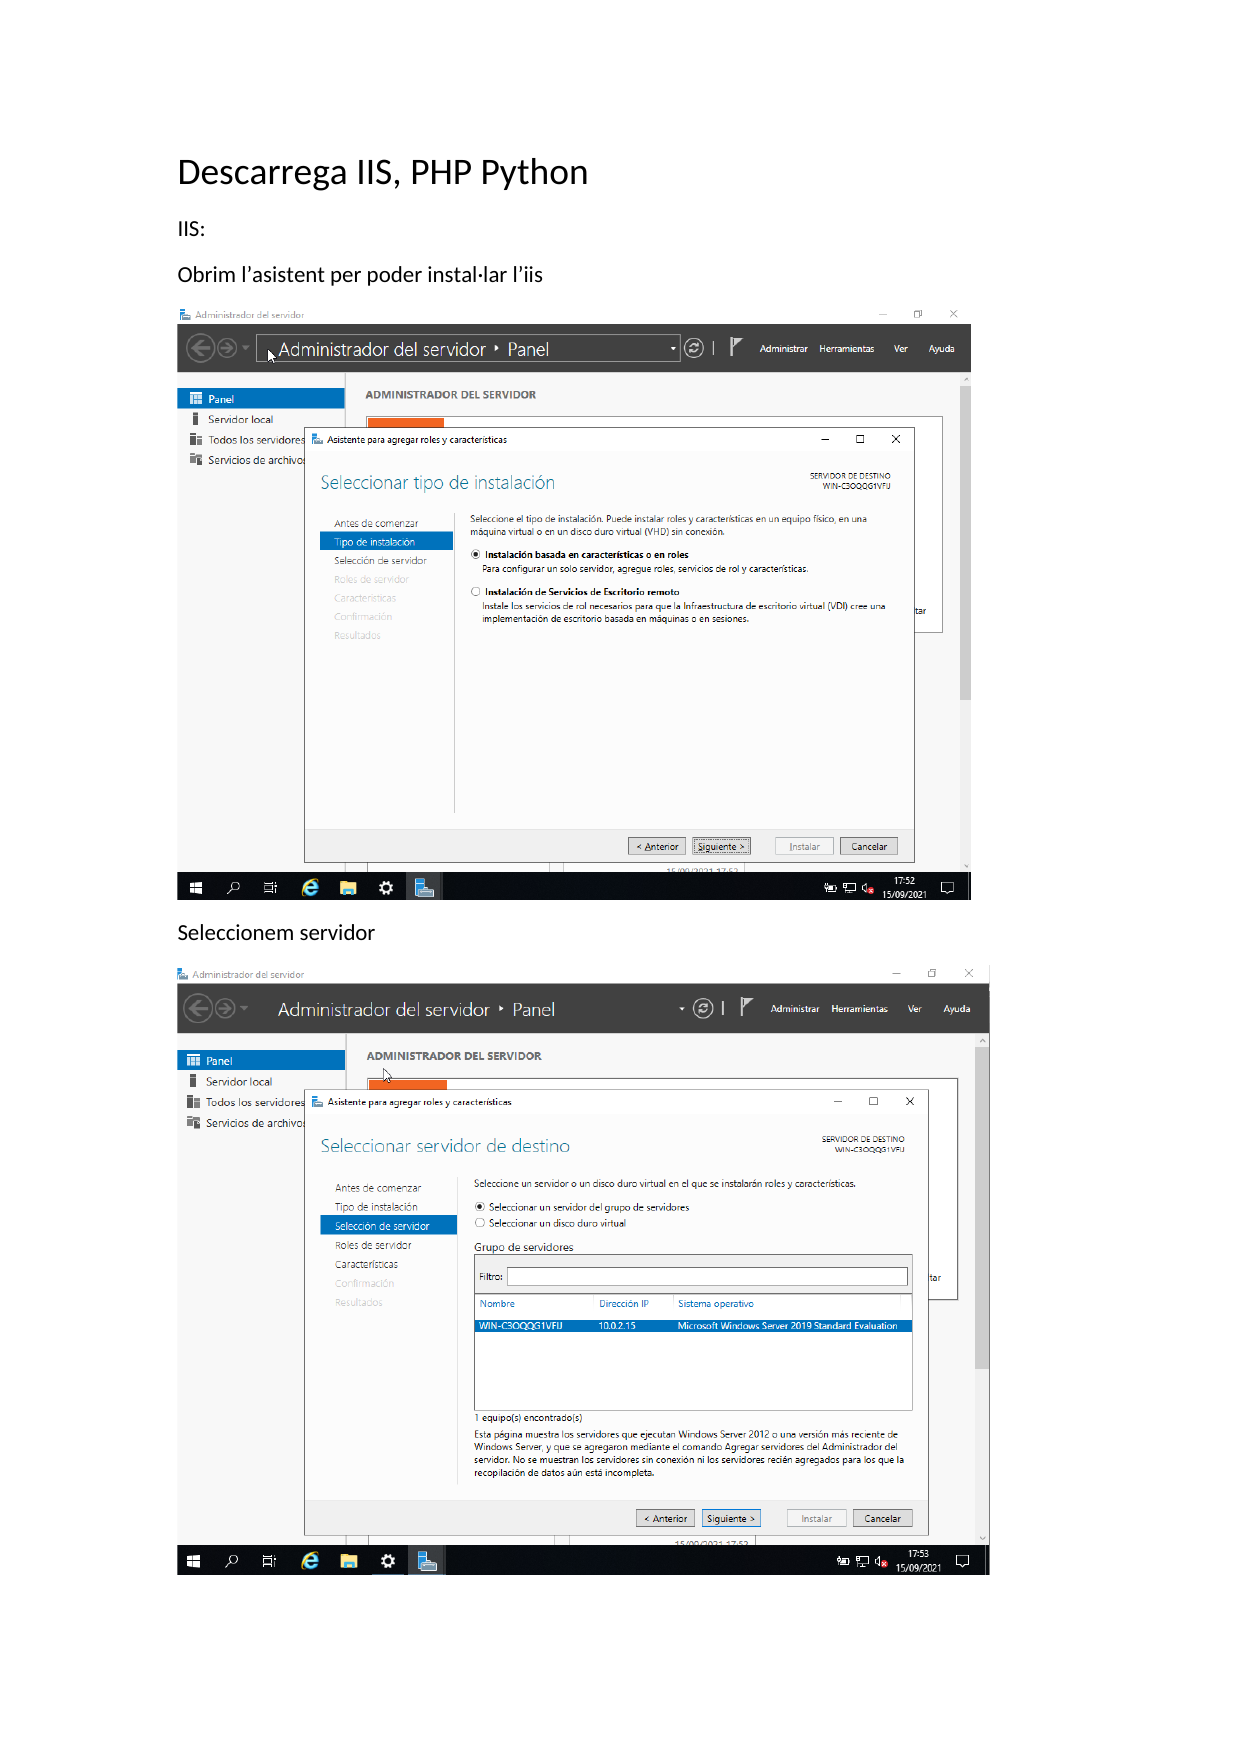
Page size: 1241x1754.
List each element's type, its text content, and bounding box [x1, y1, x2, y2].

text Seleccionem servidor [177, 918, 1063, 946]
picture [177, 307, 971, 900]
text Obrim l’asistent per poder instal·lar l’iis [177, 261, 1063, 289]
picture [177, 965, 990, 1575]
text Descarrega IIS, PHP Python [177, 148, 1063, 193]
text IIS: [177, 214, 1063, 242]
